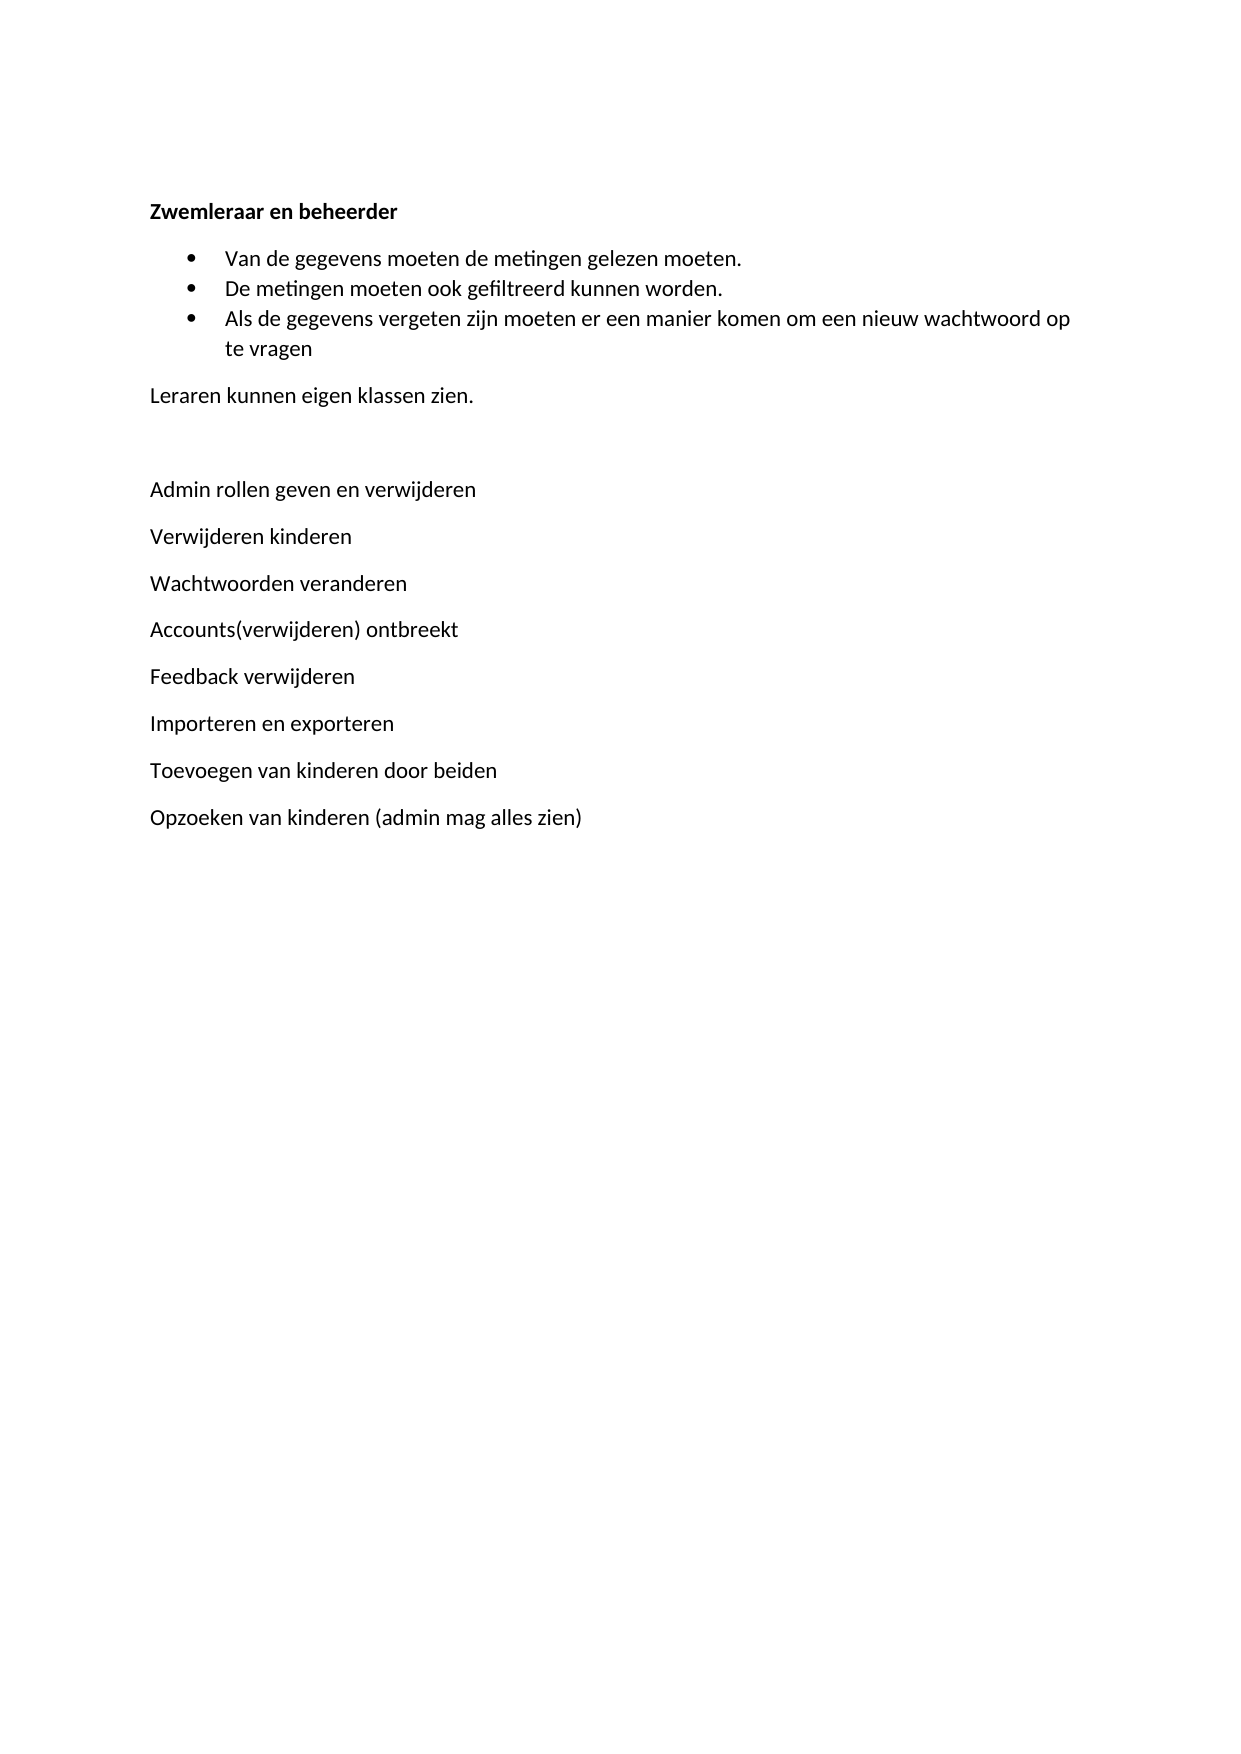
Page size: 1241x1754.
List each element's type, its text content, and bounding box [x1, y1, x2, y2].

text Leraren kunnen eigen klassen zien. [150, 381, 1090, 409]
list Van de gegevens moeten de metingen gelezen moeten. [187, 244, 1090, 272]
list Als de gegevens vergeten zijn moeten er een manier komen om een nieuw wachtwoord op te vragen [187, 304, 1090, 362]
text Admin rollen geven en verwijderen [150, 475, 1090, 503]
text Zwemleraar en beheerder [150, 197, 1090, 225]
text Wachtwoorden veranderen [150, 569, 1090, 597]
text Importeren en exporteren [150, 709, 1090, 737]
list De metingen moeten ook gefiltreerd kunnen worden. [187, 274, 1090, 302]
text Feedback verwijderen [150, 662, 1090, 691]
text Accounts(verwijderen) ontbreekt [150, 616, 1090, 644]
text Toevoegen van kinderen door beiden [150, 756, 1090, 784]
text Verwijderen kinderen [150, 522, 1090, 550]
text Opzoeken van kinderen (admin mag alles zien) [150, 803, 1090, 861]
